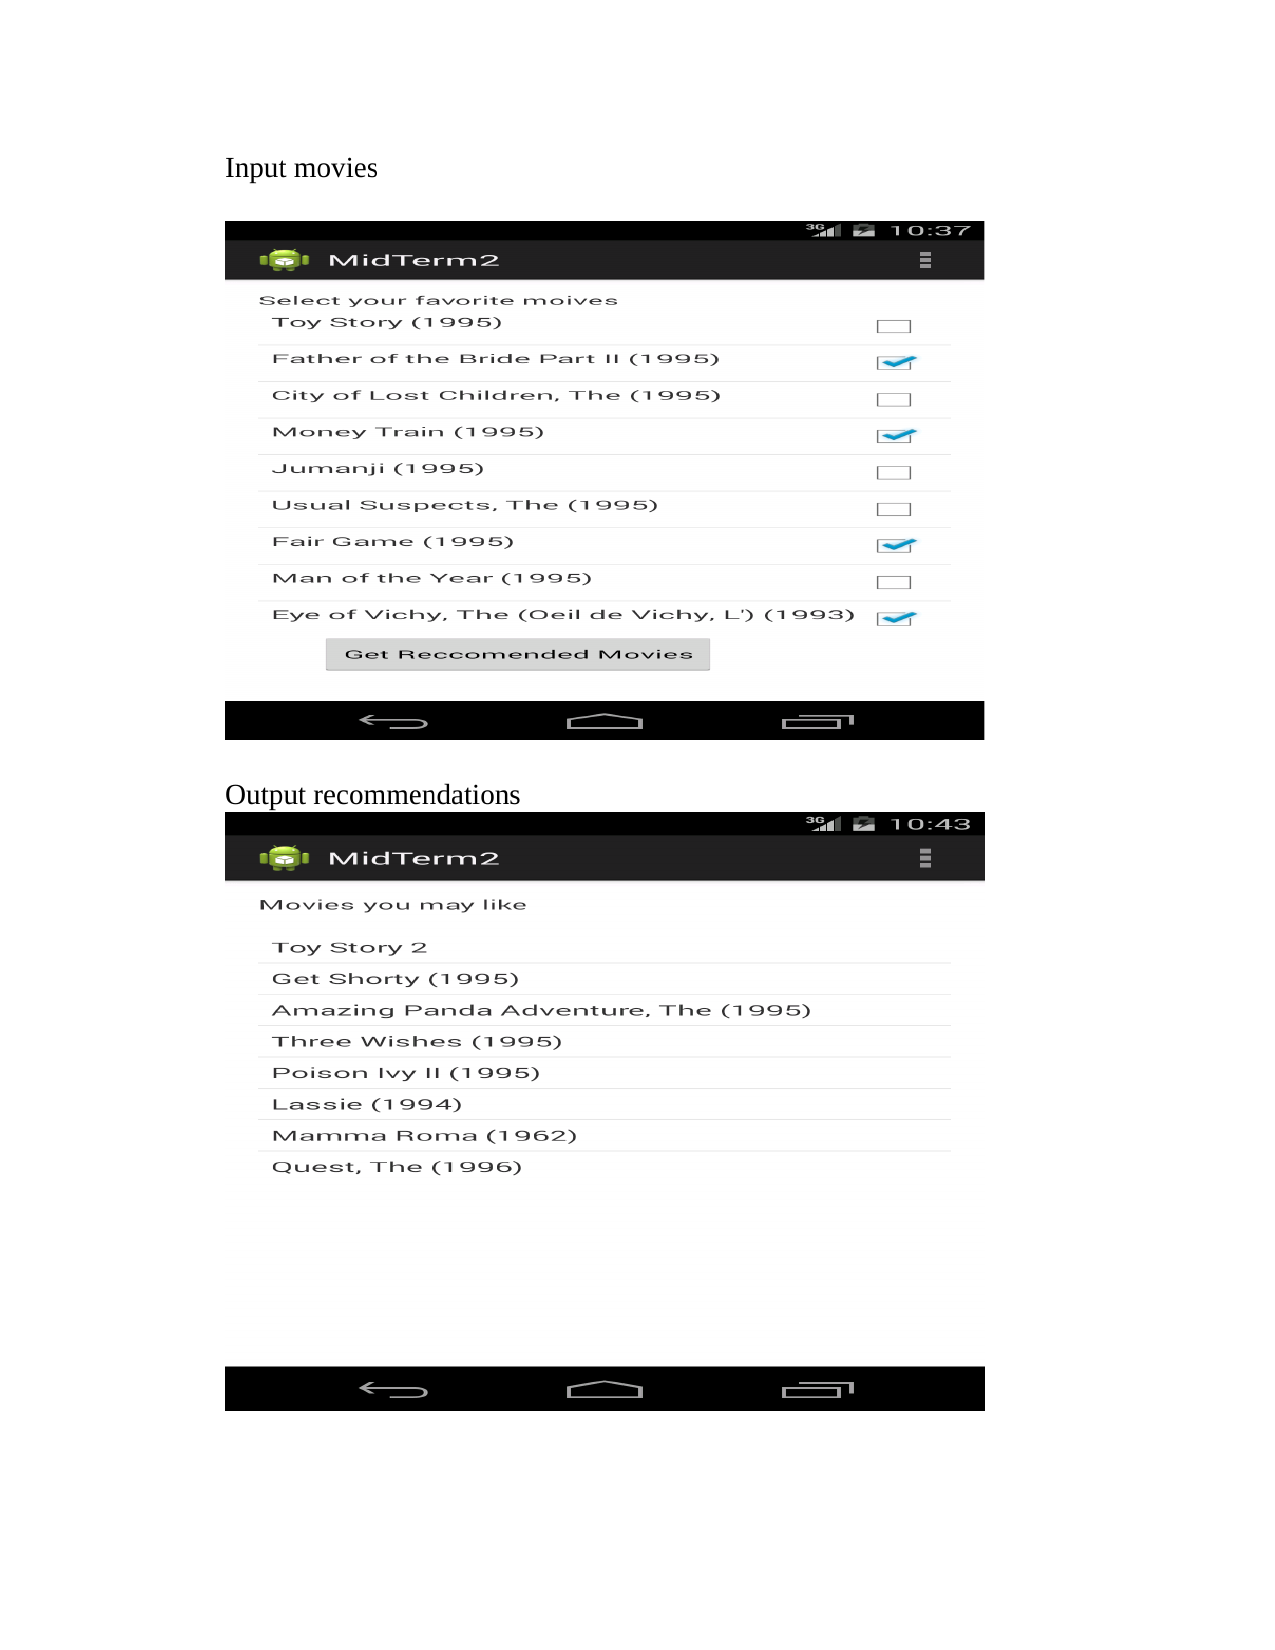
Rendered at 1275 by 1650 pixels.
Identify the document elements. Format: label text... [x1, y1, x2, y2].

picture [225, 812, 985, 1411]
list Output recommendations [225, 777, 1125, 811]
picture [225, 221, 985, 740]
list Input movies [225, 150, 1125, 183]
